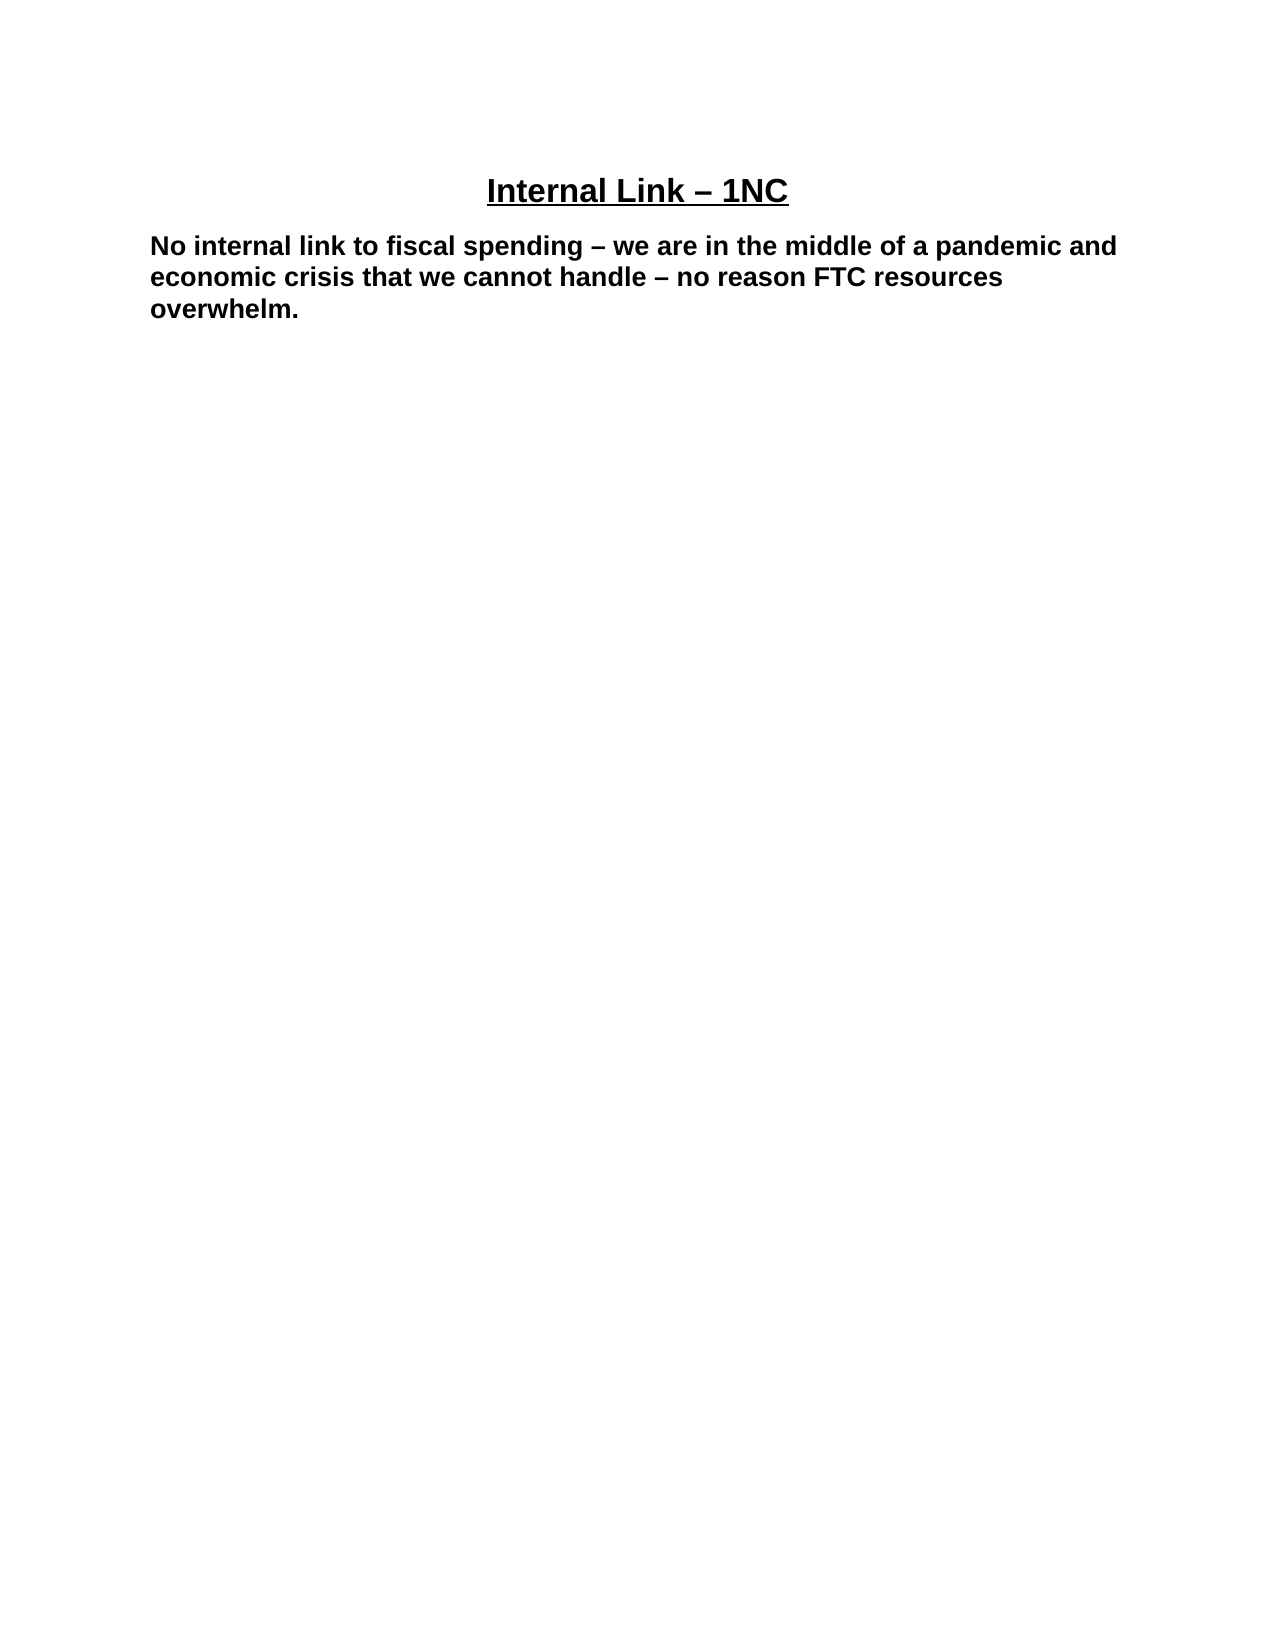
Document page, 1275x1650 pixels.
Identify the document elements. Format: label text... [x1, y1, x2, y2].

subtitle No internal link to fiscal spending – we are in the middle of a pandemic and economic crisis that we cannot handle – no reason FTC resources overwhelm. [150, 230, 1125, 324]
subtitle Internal Link – 1NC [150, 171, 1125, 209]
